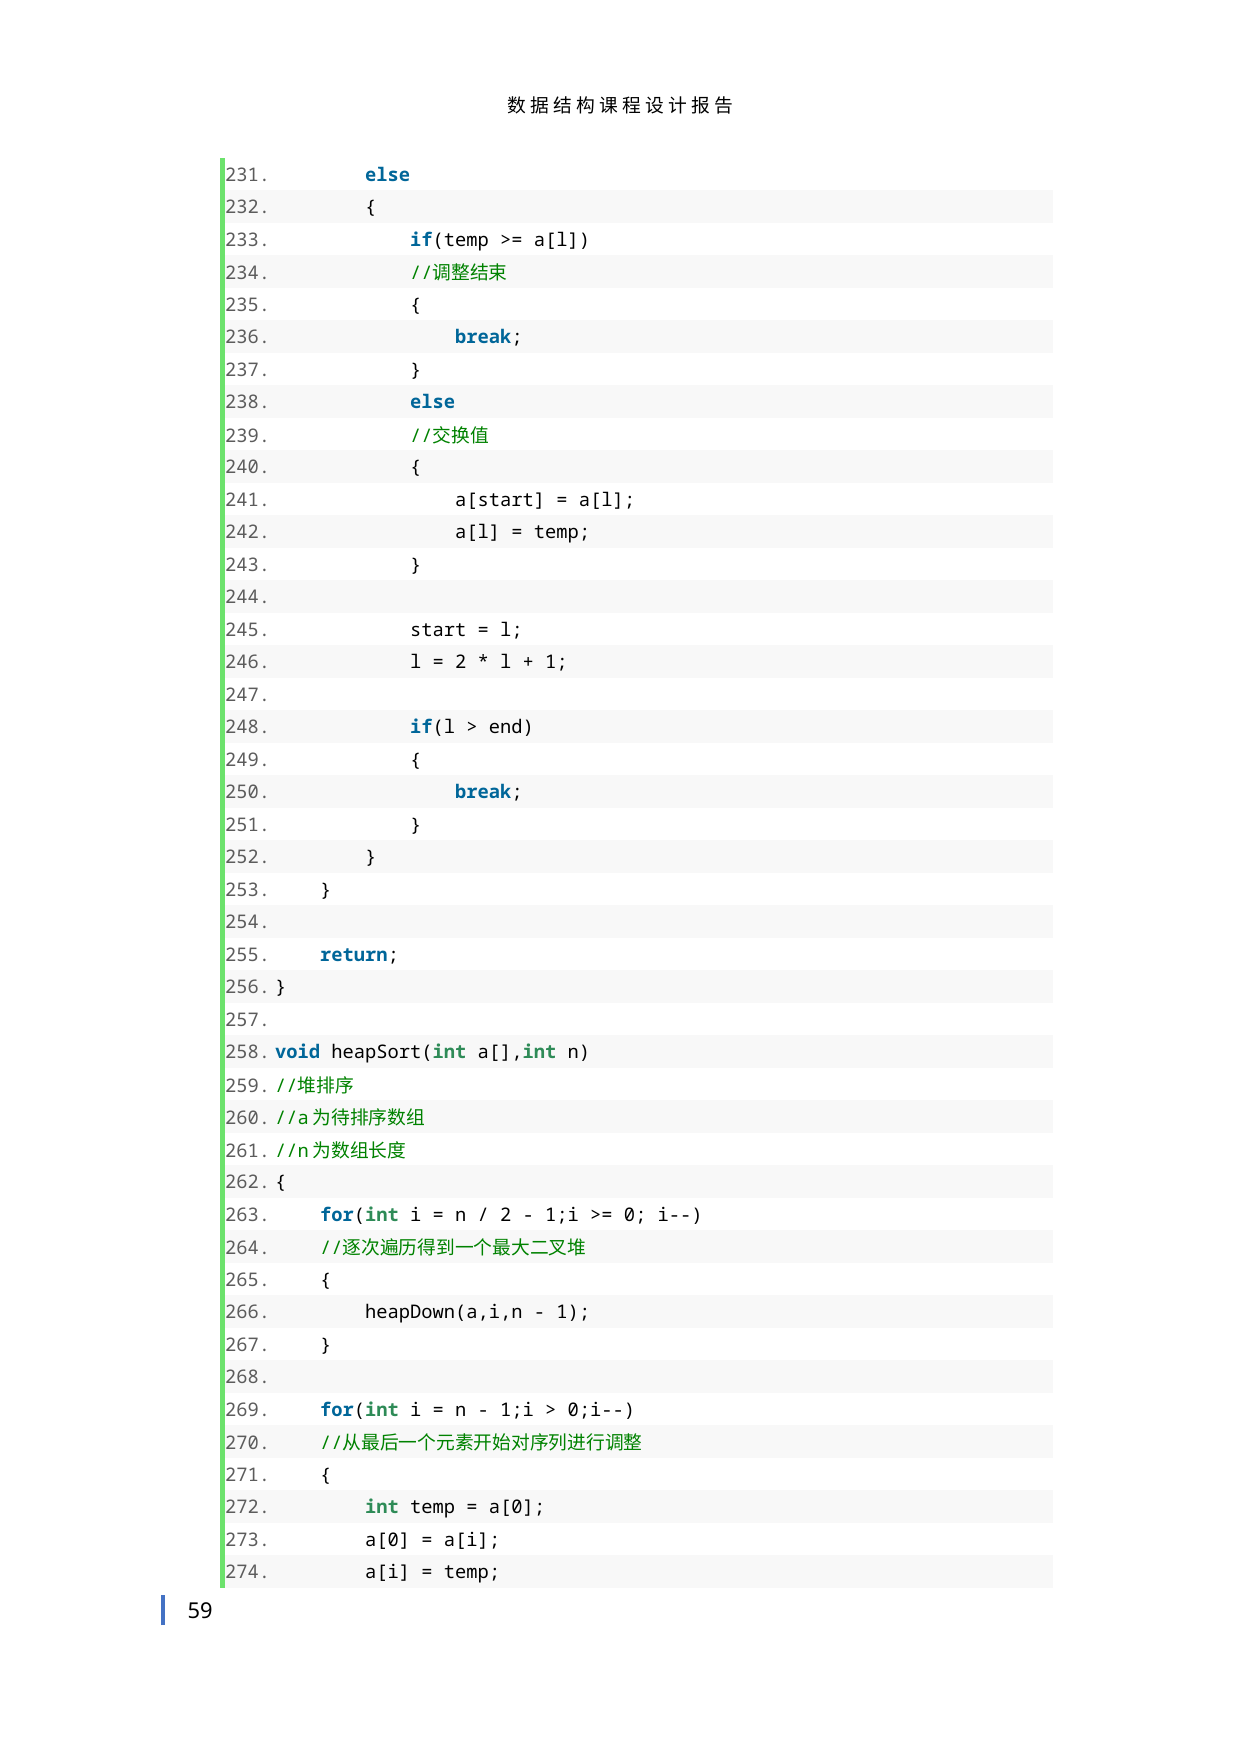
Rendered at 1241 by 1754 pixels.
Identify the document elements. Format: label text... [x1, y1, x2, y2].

list void heapSort(int a[],int n) [225, 1035, 1053, 1068]
list { [225, 190, 1053, 223]
list { [225, 288, 1053, 320]
list l = 2 * l + 1; [225, 645, 1053, 678]
list else [225, 158, 1053, 190]
list //堆排序 [225, 1068, 1053, 1100]
list } [225, 808, 1053, 840]
list } [225, 548, 1053, 580]
list a[0] = a[i]; [225, 1523, 1053, 1555]
list { [225, 743, 1053, 775]
list for(int i = n / 2 - 1;i >= 0; i--) [225, 1198, 1053, 1230]
list { [225, 1458, 1053, 1490]
list a[start] = a[l]; [225, 483, 1053, 515]
list //a为待排序数组 [225, 1100, 1053, 1133]
list start = l; [225, 613, 1053, 645]
list //逐次遍历得到一个最大二叉堆 [225, 1230, 1053, 1263]
list } [225, 840, 1053, 873]
list return; [225, 938, 1053, 970]
list else [225, 385, 1053, 418]
list heapDown(a,i,n - 1); [225, 1295, 1053, 1328]
list //交换值 [225, 418, 1053, 450]
list break; [225, 320, 1053, 353]
list for(int i = n - 1;i > 0;i--) [225, 1393, 1053, 1425]
list //调整结束 [225, 255, 1053, 288]
list a[i] = temp; [225, 1555, 1053, 1588]
list } [225, 873, 1053, 905]
list a[l] = temp; [225, 515, 1053, 548]
list { [225, 1165, 1053, 1198]
list //n为数组长度 [225, 1133, 1053, 1165]
list } [225, 1328, 1053, 1360]
list //从最后一个元素开始对序列进行调整 [225, 1425, 1053, 1458]
list } [225, 353, 1053, 385]
list { [225, 450, 1053, 483]
list if(l > end) [225, 710, 1053, 743]
list if(temp >= a[l]) [225, 223, 1053, 255]
list } [225, 970, 1053, 1003]
list int temp = a[0]; [225, 1490, 1053, 1523]
list { [225, 1263, 1053, 1295]
list break; [225, 775, 1053, 808]
